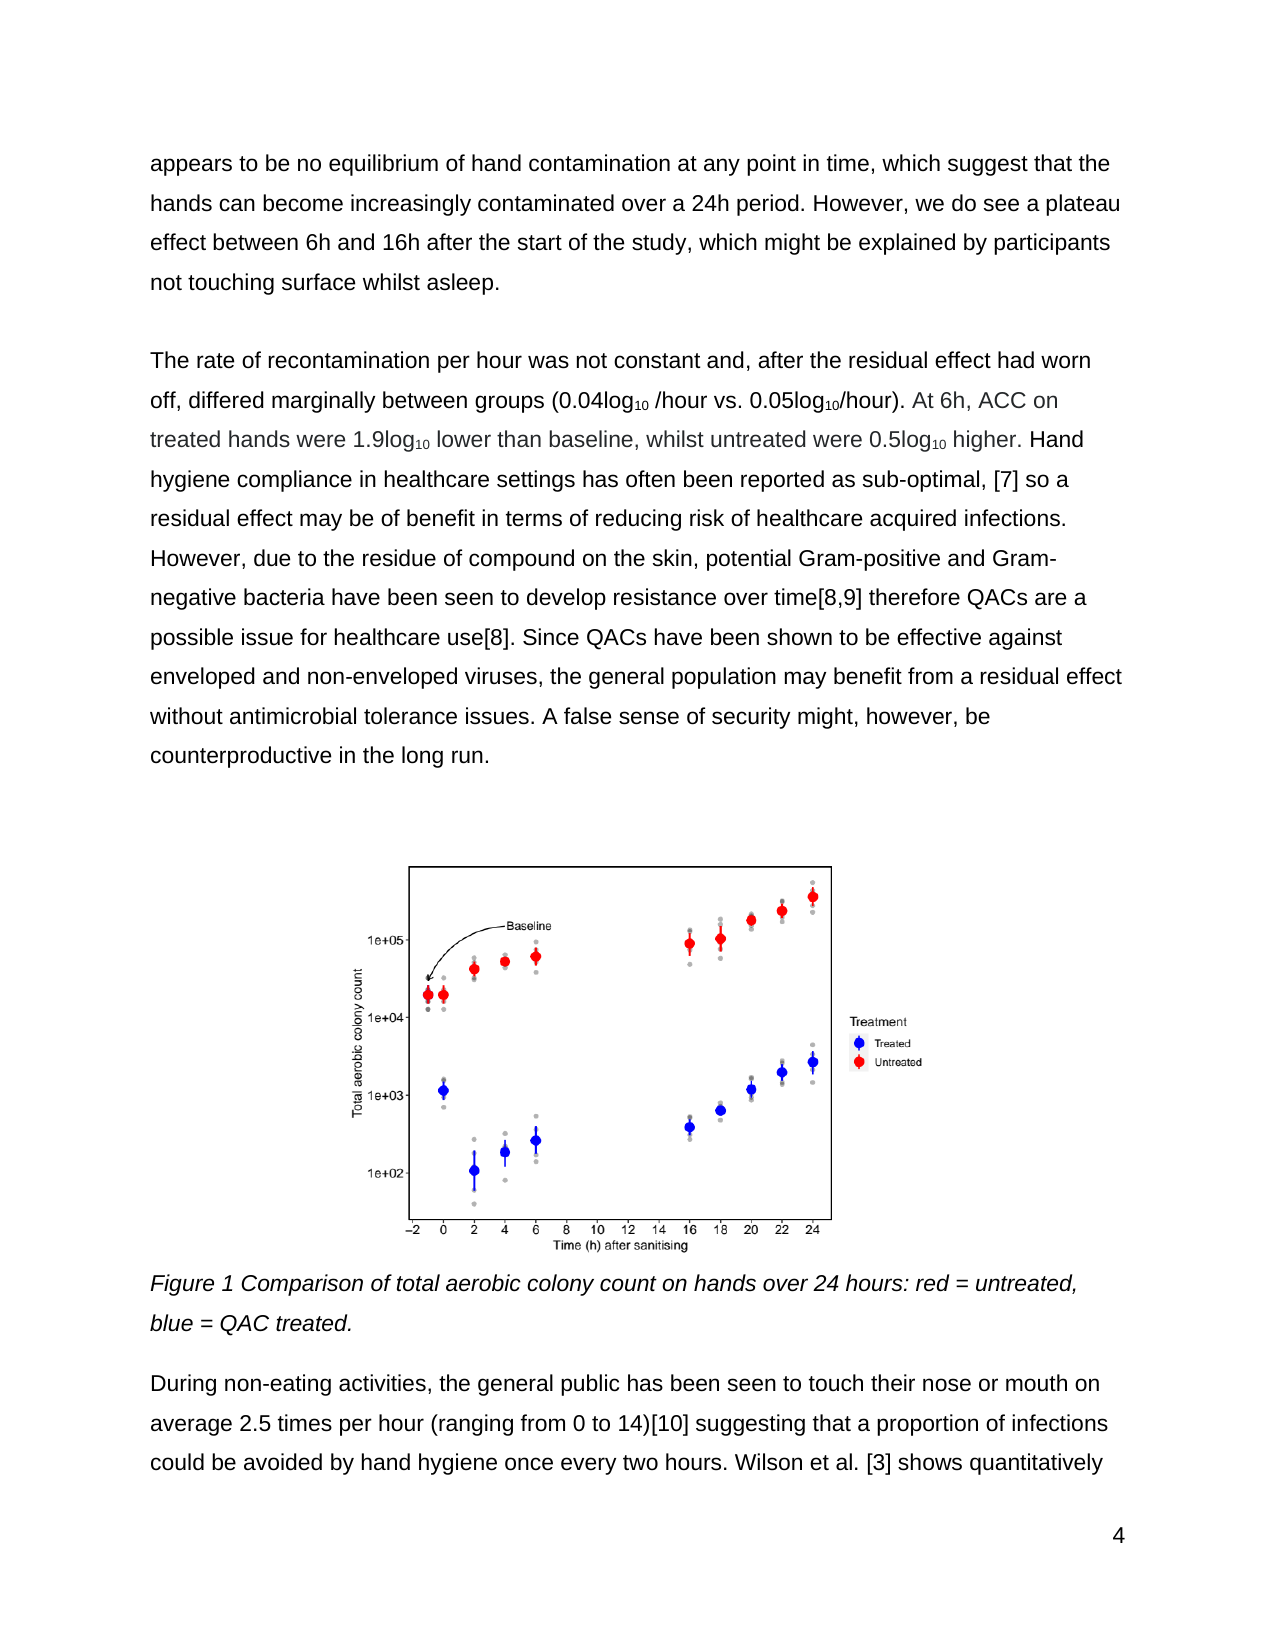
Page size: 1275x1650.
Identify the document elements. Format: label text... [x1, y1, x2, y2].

text Figure 1 Comparison of total aerobic colony count on hands over 24 hours: red = untreated, blue = QAC treated. [150, 1270, 1125, 1336]
text The rate of recontamination per hour was not constant and, after the residual effect had worn off, differed marginally between groups (0.04log10 /hour vs. 0.05log10/hour). At 6h, ACC on treated hands were 1.9log10 lower than baseline, whilst untreated were 0.5log10 higher. Hand hygiene compliance in healthcare settings has often been reported as sub-optimal, [7] so a residual effect may be of benefit in terms of reducing risk of healthcare acquired infections. However, due to the residue of compound on the skin, potential Gram-positive and Gram-negative bacteria have been seen to develop resistance over time[8,9] therefore QACs are a possible issue for healthcare use[8]. Since QACs have been shown to be effective against enveloped and non-enveloped viruses, the general population may benefit from a residual effect without antimicrobial tolerance issues. A false sense of security might, however, be counterproductive in the long run. [150, 347, 1125, 768]
